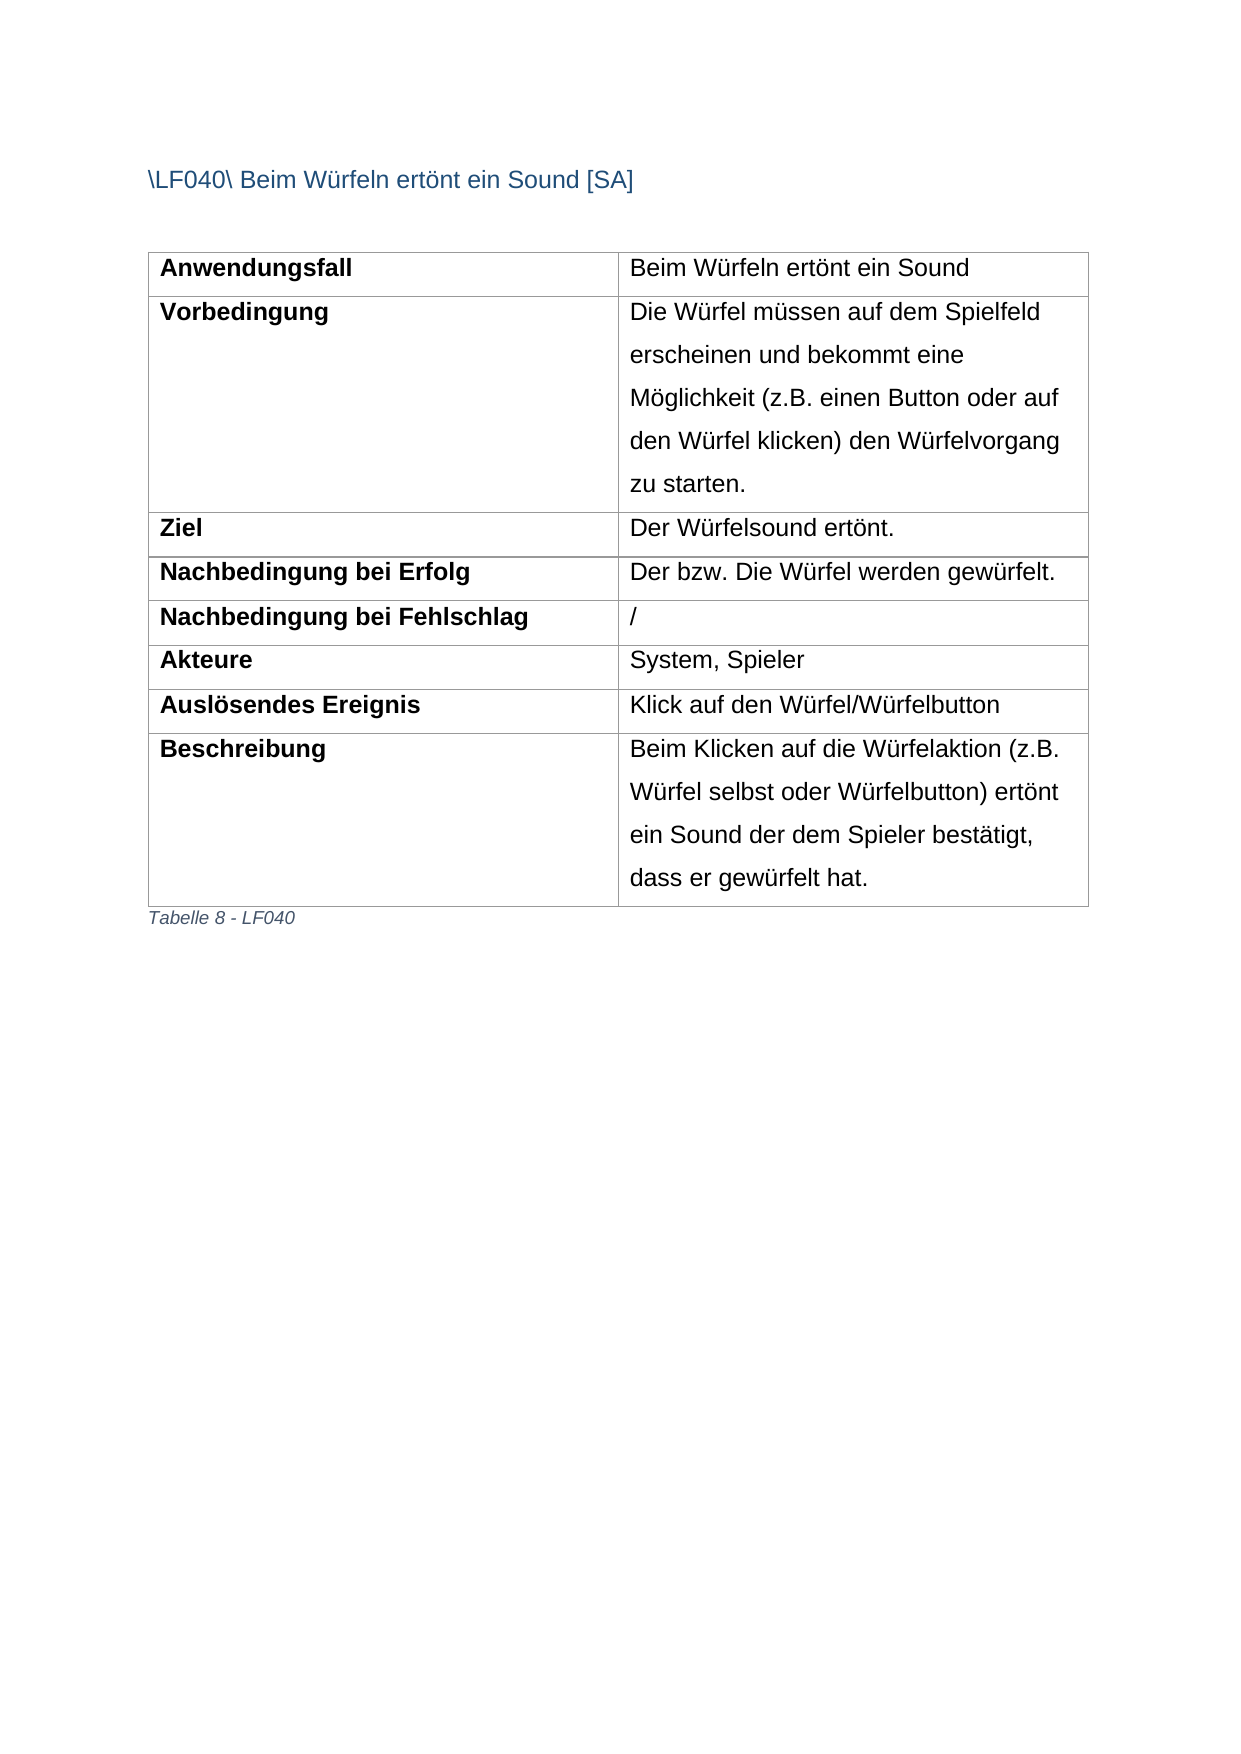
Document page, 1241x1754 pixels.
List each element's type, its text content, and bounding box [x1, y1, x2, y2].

table_cell Der Würfelsound ertönt. [619, 513, 1088, 556]
table_cell Nachbedingung bei Fehlschlag [149, 601, 618, 644]
table_header Beim Würfeln ertönt ein Sound [619, 253, 1088, 296]
table_cell Beschreibung [149, 734, 618, 906]
table_cell / [619, 601, 1088, 644]
subtitle \LF040\ Beim Würfeln ertönt ein Sound [SA] [148, 165, 1152, 194]
table_cell Ziel [149, 513, 618, 556]
table_cell Der bzw. Die Würfel werden gewürfelt. [619, 558, 1088, 600]
table_cell Vorbedingung [149, 297, 618, 512]
table_cell Nachbedingung bei Erfolg [149, 558, 618, 600]
table_cell Beim Klicken auf die Würfelaktion (z.B. Würfel selbst oder Würfelbutton) ertönt ein Sound der dem Spieler bestätigt, dass er gewürfelt hat. [619, 734, 1088, 906]
table_cell Die Würfel müssen auf dem Spielfeld erscheinen und bekommt eine Möglichkeit (z.B. einen Button oder auf den Würfel klicken) den Würfelvorgang zu starten. [619, 297, 1088, 512]
text Tabelle 8 - LF040 [148, 907, 1152, 929]
table_cell System, Spieler [619, 646, 1088, 688]
table_cell Akteure [149, 646, 618, 688]
table_cell Klick auf den Würfel/Würfelbutton [619, 690, 1088, 733]
table_cell Auslösendes Ereignis [149, 690, 618, 733]
table_header Anwendungsfall [149, 253, 618, 296]
